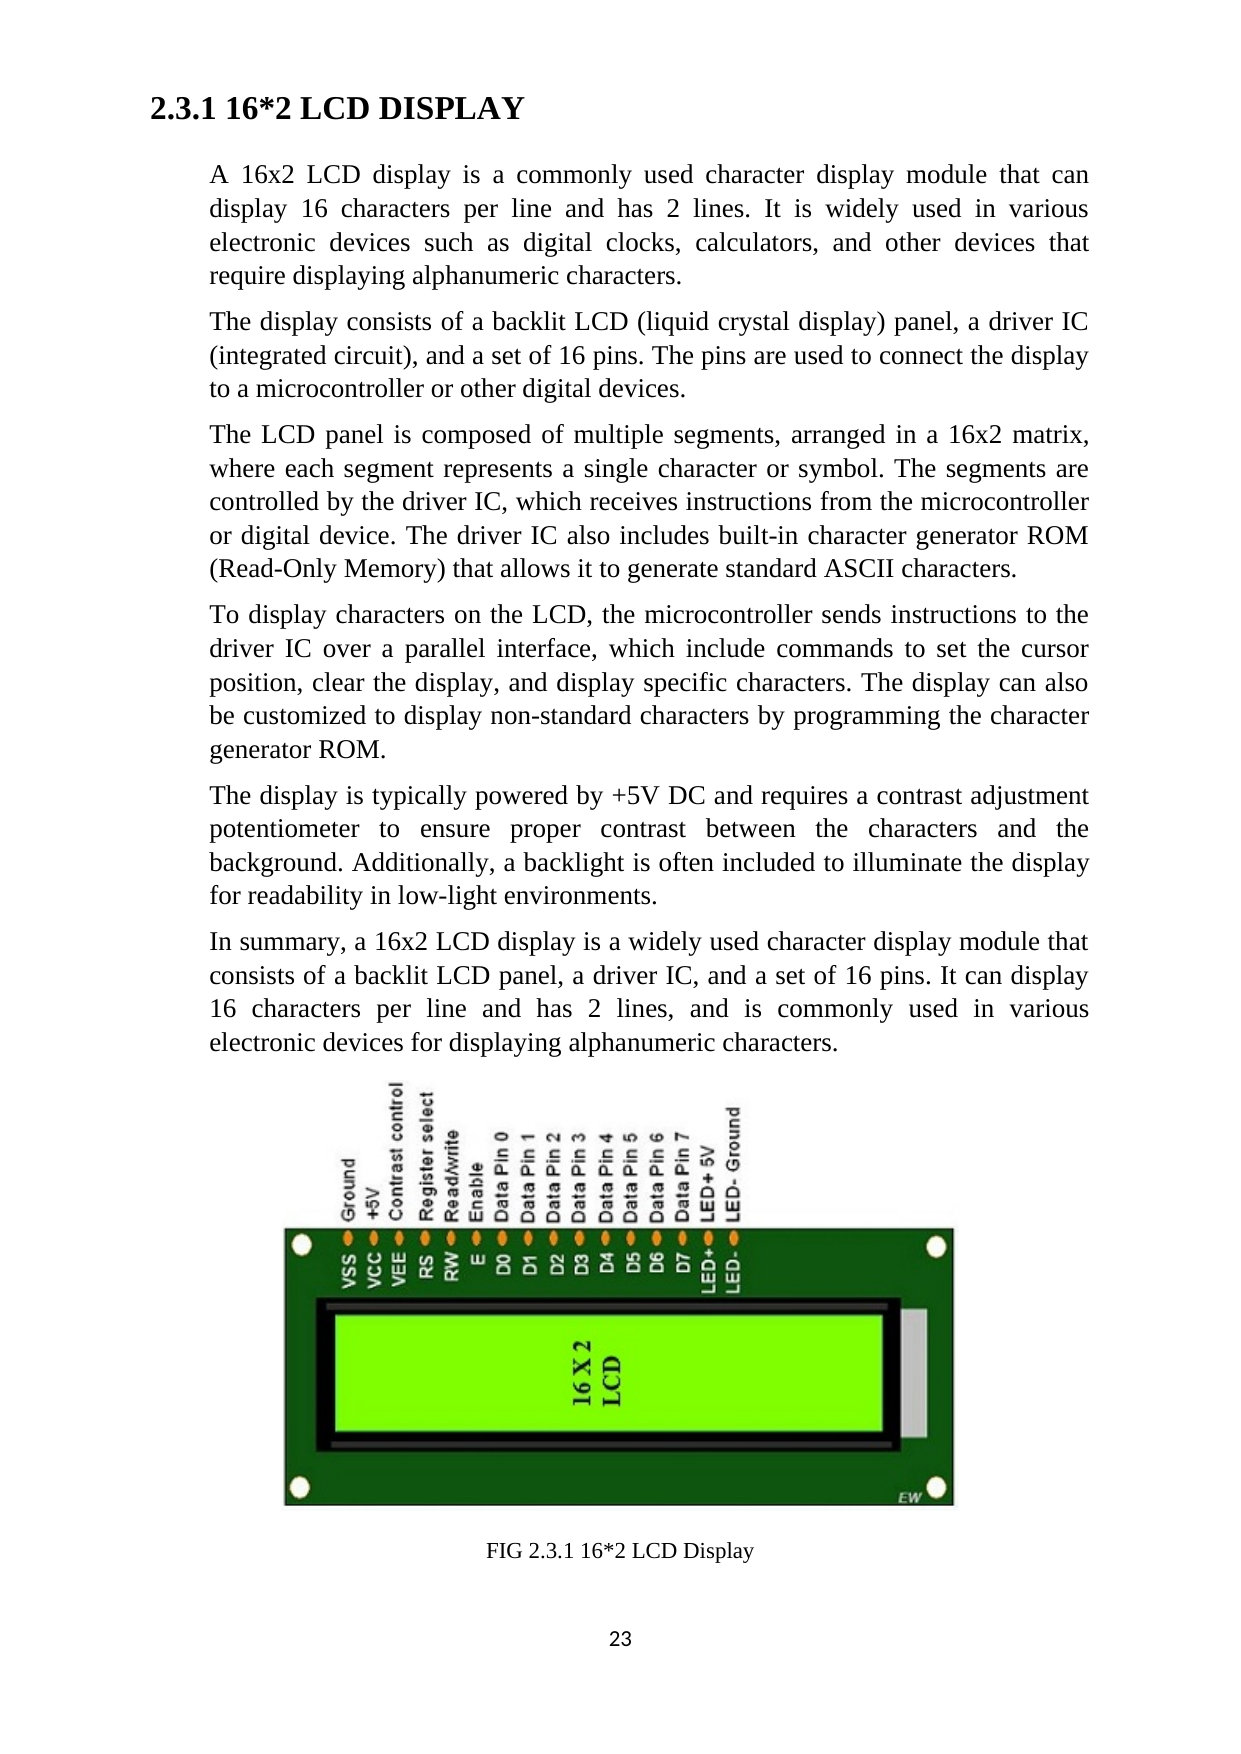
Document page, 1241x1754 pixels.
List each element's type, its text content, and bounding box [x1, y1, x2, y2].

text To display characters on the LCD, the microcontroller sends instructions to the driver IC over a parallel interface, which include commands to set the cursor position, clear the display, and display specific characters. The display can also be customized to display non-standard characters by programming the character generator ROM. [209, 599, 1090, 764]
text The display consists of a backlit LCD (liquid crystal display) panel, a driver IC (integrated circuit), and a set of 16 pins. The pins are used to connect the display to a microcontroller or other digital devices. [209, 305, 1090, 403]
picture [281, 1080, 959, 1511]
text FIG 2.3.1 16*2 LCD Display [150, 1537, 1090, 1563]
text A 16x2 LCD display is a commonly used character display module that can display 16 characters per line and has 2 lines. It is widely used in various electronic devices such as digital clocks, calculators, and other devices that require displaying alphanumeric characters. [209, 159, 1090, 290]
text In summary, a 16x2 LCD display is a widely used character display module that consists of a backlit LCD panel, a driver IC, and a set of 16 pins. It can display 16 characters per line and has 2 lines, and is commonly used in various electronic devices for displaying alphanumeric characters. [209, 926, 1090, 1057]
text The display is typically powered by +5V DC and requires a contrast adjustment potentiometer to ensure proper contrast between the characters and the background. Additionally, a backlight is often included to illuminate the display for readability in low-light environments. [209, 779, 1090, 911]
text The LCD panel is composed of multiple segments, arranged in a 16x2 matrix, where each segment represents a single character or symbol. The segments are controlled by the driver IC, which receives instructions from the microcontroller or digital device. The driver IC also includes built-in character generator ROM (Read-Only Memory) that allows it to generate standard ASCII characters. [209, 418, 1090, 584]
text 2.3.1 16*2 LCD DISPLAY [150, 89, 1090, 127]
